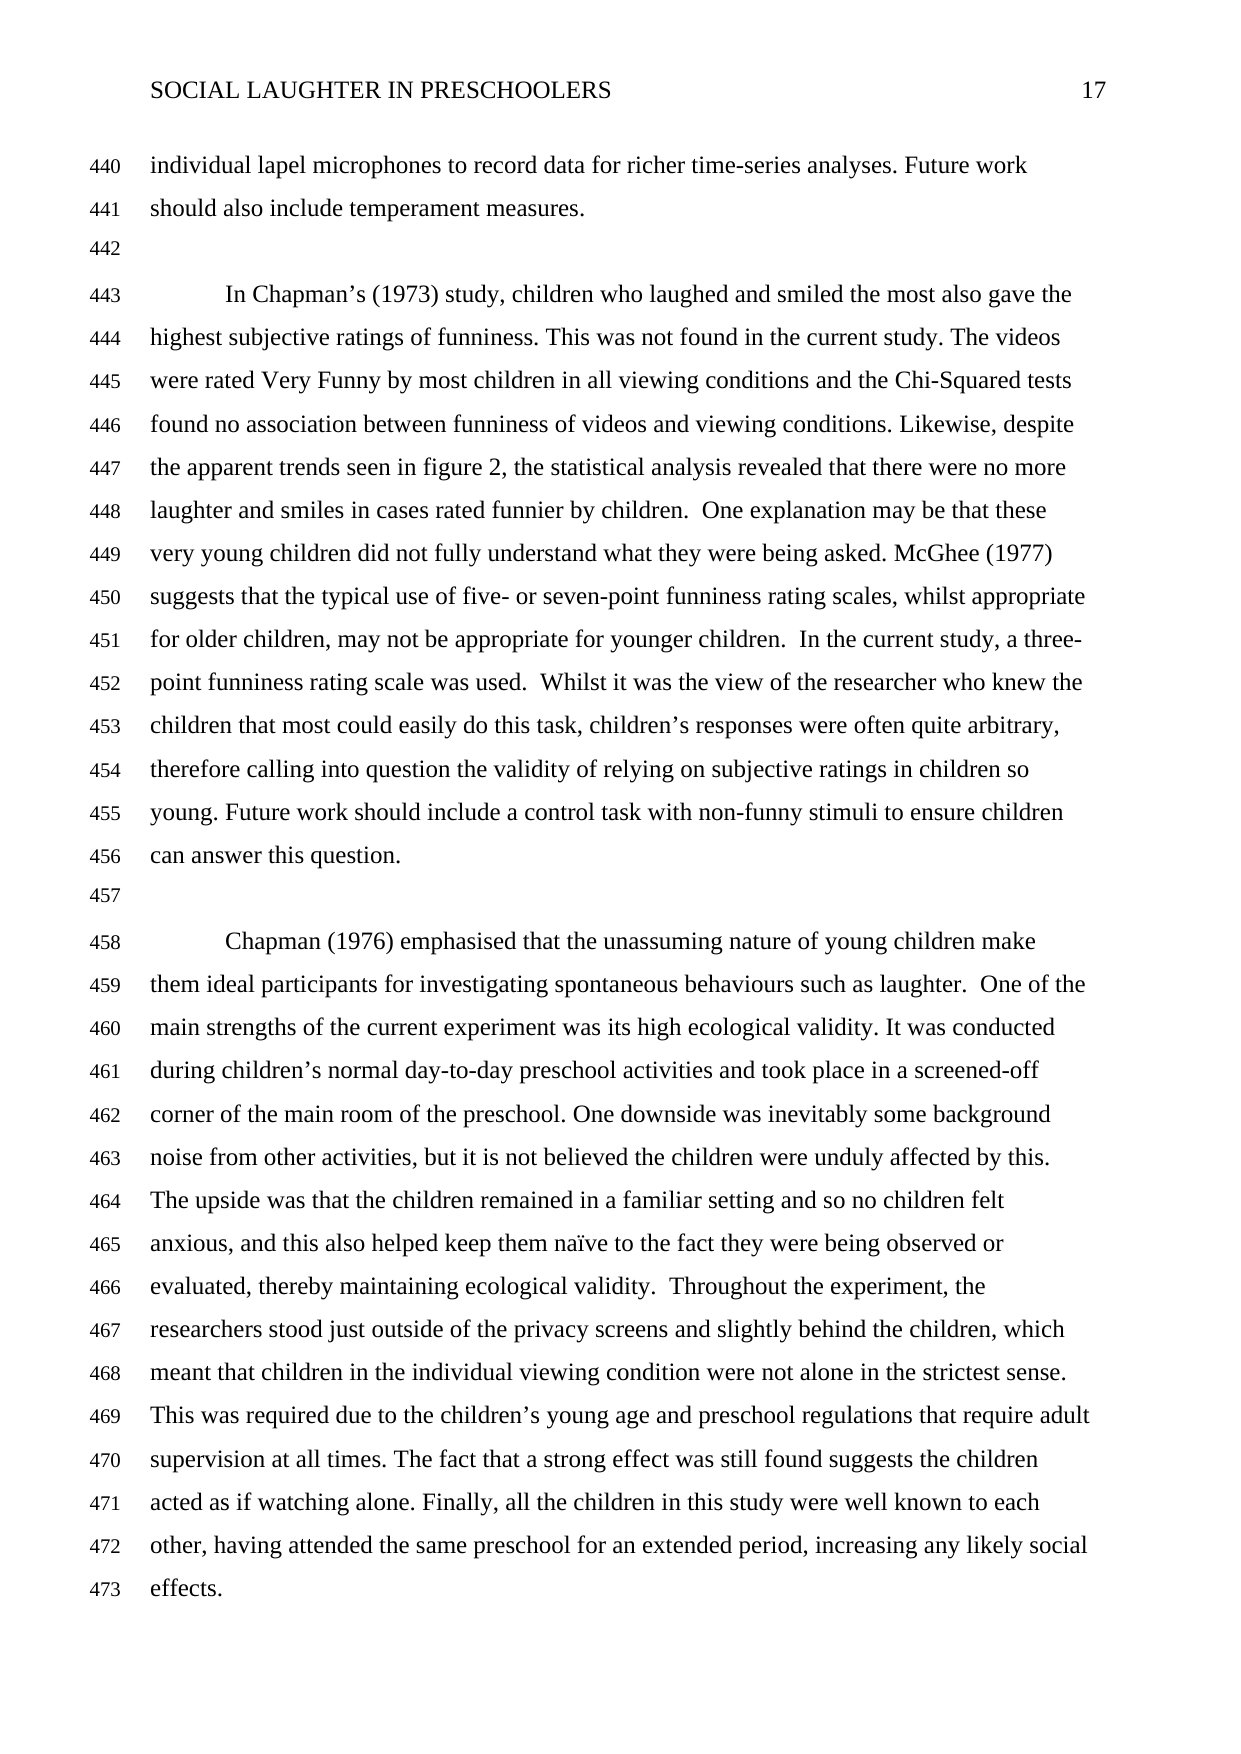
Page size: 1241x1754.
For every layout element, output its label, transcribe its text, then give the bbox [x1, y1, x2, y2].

text Chapman (1976) emphasised that the unassuming nature of young children make them ideal participants for investigating spontaneous behaviours such as laughter. One of the main strengths of the current experiment was its high ecological validity. It was conducted during children’s normal day-to-day preschool activities and took place in a screened-off corner of the main room of the preschool. One downside was inevitably some background noise from other activities, but it is not believed the children were unduly affected by this. The upside was that the children remained in a familiar setting and so no children felt anxious, and this also helped keep them naïve to the fact they were being observed or evaluated, thereby maintaining ecological validity. Throughout the experiment, the researchers stood just outside of the privacy screens and slightly behind the children, which meant that children in the individual viewing condition were not alone in the strictest sense. This was required due to the children’s young age and preschool regulations that require adult supervision at all times. The fact that a strong effect was still found suggests the children acted as if watching alone. Finally, all the children in this study were well known to each other, having attended the same preschool for an extended period, increasing any likely social effects. [150, 926, 1090, 1602]
text In Chapman’s (1973) study, children who laughed and smiled the most also gave the highest subjective ratings of funniness. This was not found in the current study. The videos were rated Very Funny by most children in all viewing conditions and the Chi-Squared tests found no association between funniness of videos and viewing conditions. Likewise, despite the apparent trends seen in figure 2, the statistical analysis revealed that there were no more laughter and smiles in cases rated funnier by children. One explanation may be that these very young children did not fully understand what they were being asked. McGhee (1977) suggests that the typical use of five- or seven-point funniness rating scales, whilst appropriate for older children, may not be appropriate for younger children. In the current study, a three-point funniness rating scale was used. Whilst it was the view of the researcher who knew the children that most could easily do this task, children’s responses were often quite arbitrary, therefore calling into question the validity of relying on subjective ratings in children so young. Future work should include a control task with non-funny stimuli to ensure children can answer this question. [150, 279, 1090, 869]
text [150, 150, 1090, 222]
